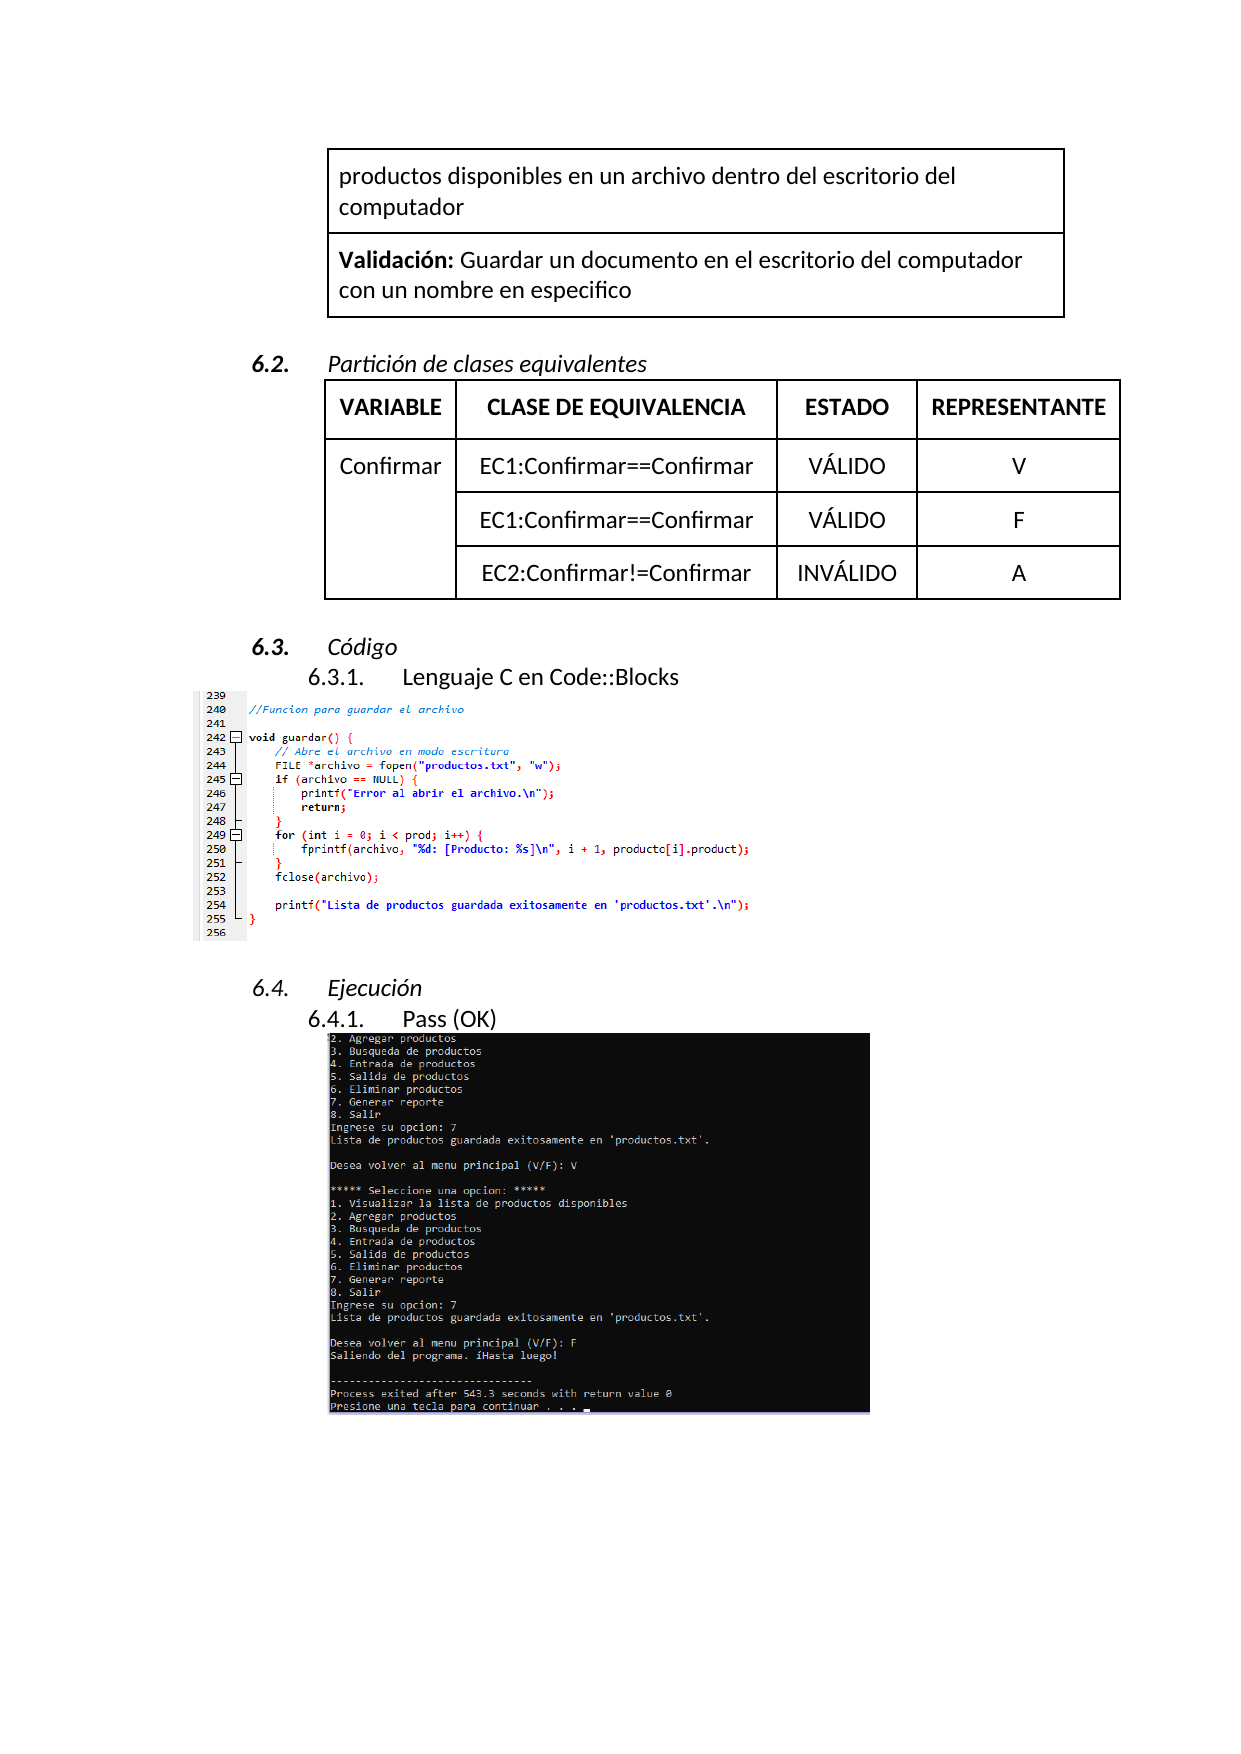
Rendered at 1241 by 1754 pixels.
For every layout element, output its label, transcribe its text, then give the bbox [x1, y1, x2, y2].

table_cell EC2:Confirmar!=Confirmar [457, 547, 776, 598]
table_cell EC1:Confirmar==Confirmar [457, 493, 776, 545]
table_cell Confirmar [326, 440, 455, 598]
subtitle Código [290, 631, 1063, 661]
table_cell VÁLIDO [778, 440, 916, 491]
subtitle Partición de clases equivalentes [290, 348, 1063, 379]
table_cell EC1:Confirmar==Confirmar [457, 440, 776, 491]
subtitle Lenguaje C en Code::Blocks [365, 661, 1063, 692]
table_header ESTADO [778, 381, 916, 438]
table_cell F [918, 493, 1119, 545]
picture [177, 691, 834, 941]
table_header CLASE DE EQUIVALENCIA [457, 381, 776, 438]
picture [327, 1033, 870, 1415]
table_header VARIABLE [326, 381, 455, 438]
subtitle Pass (OK) [365, 1003, 1063, 1033]
table_cell INVÁLIDO [778, 547, 916, 598]
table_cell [329, 150, 1063, 232]
table_cell VÁLIDO [778, 493, 916, 545]
subtitle Ejecución [290, 972, 1063, 1003]
table_cell A [918, 547, 1119, 598]
table_cell V [918, 440, 1119, 491]
table_header REPRESENTANTE [918, 381, 1119, 438]
table_cell Validación: Guardar un documento en el escritorio del computador con un nombre en especifico [329, 234, 1063, 316]
